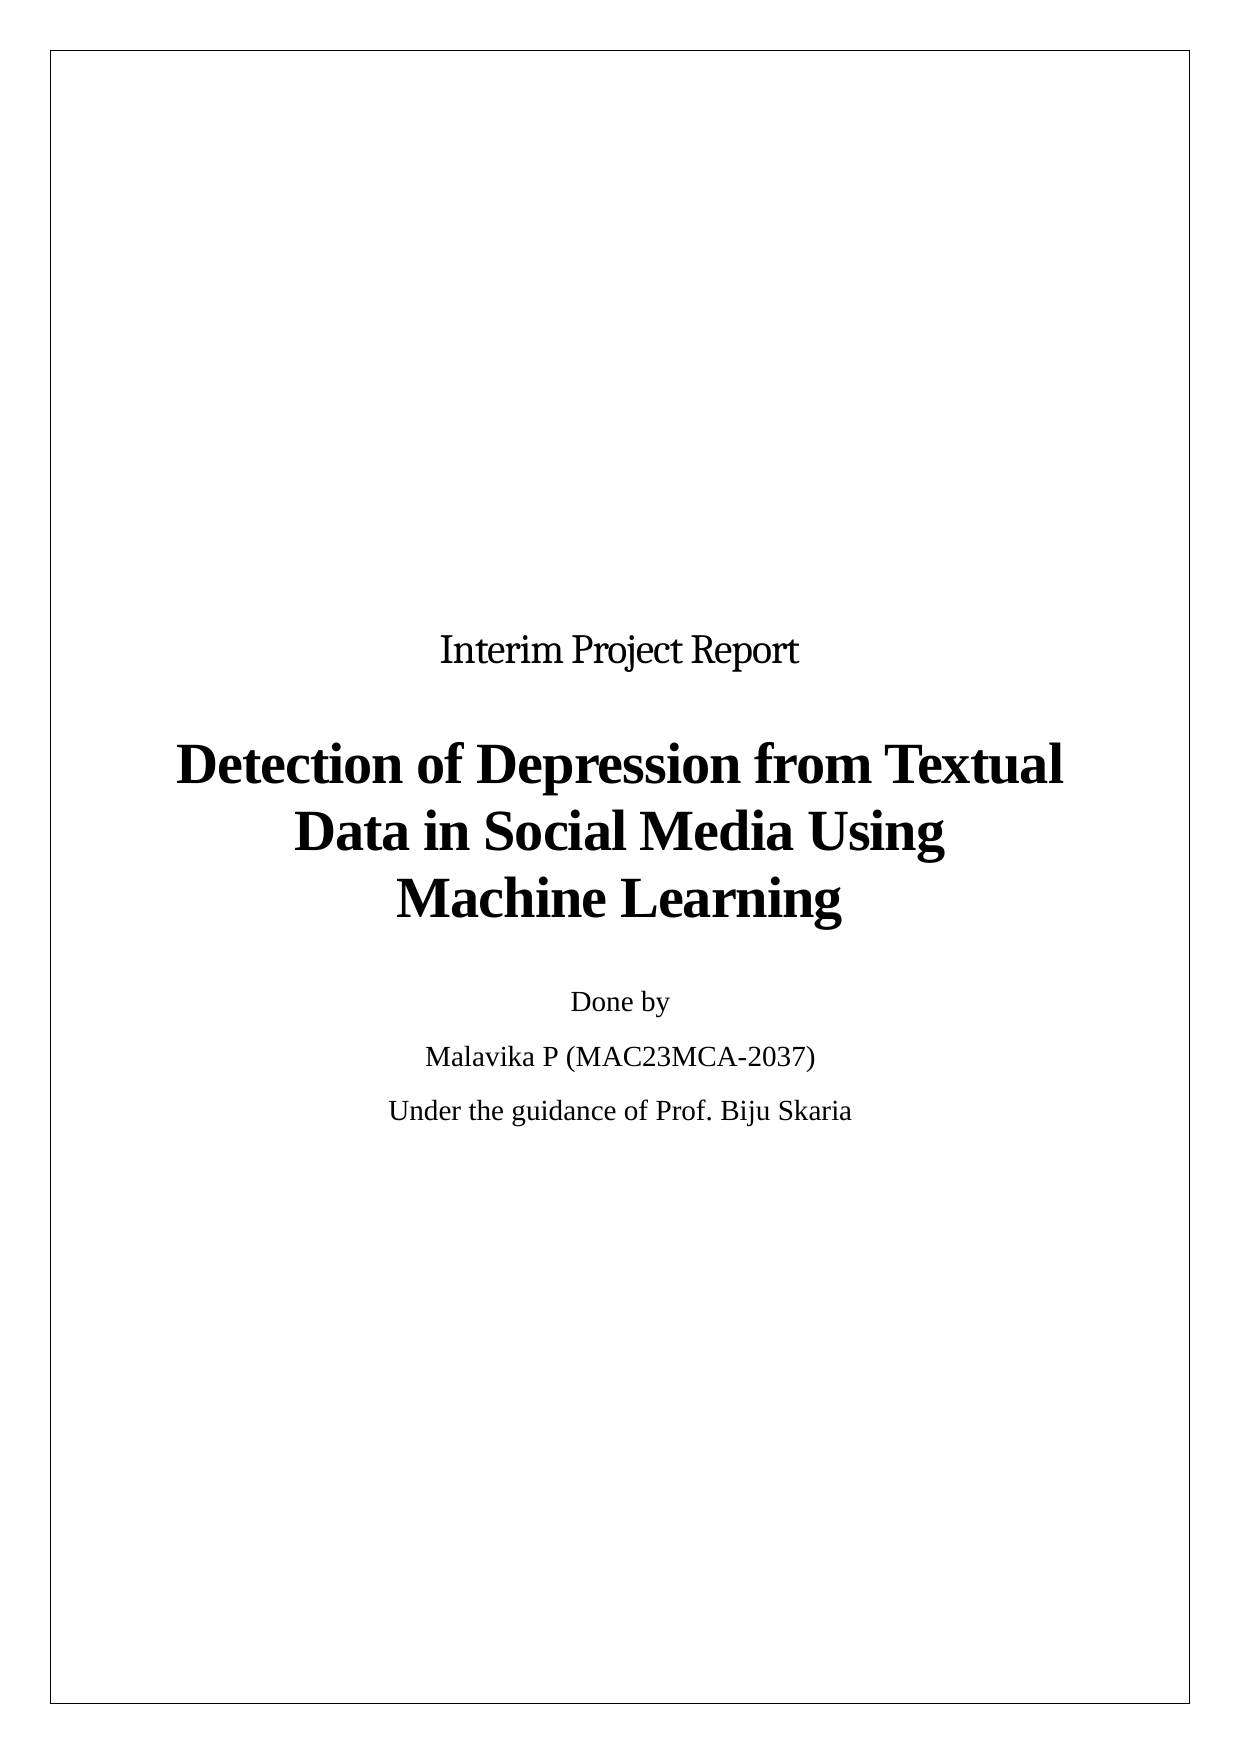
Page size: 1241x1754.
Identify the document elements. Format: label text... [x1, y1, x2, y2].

title Machine Learning [150, 863, 1090, 930]
text Malavika P (MAC23MCA-2037) [150, 1039, 1090, 1072]
text Under the guidance of Prof. Biju Skaria [150, 1093, 1090, 1127]
text Done by [150, 984, 1090, 1018]
title Detection of Depression from Textual Data in Social Media Using [150, 729, 1090, 863]
title Interim Project Report [150, 626, 1090, 674]
